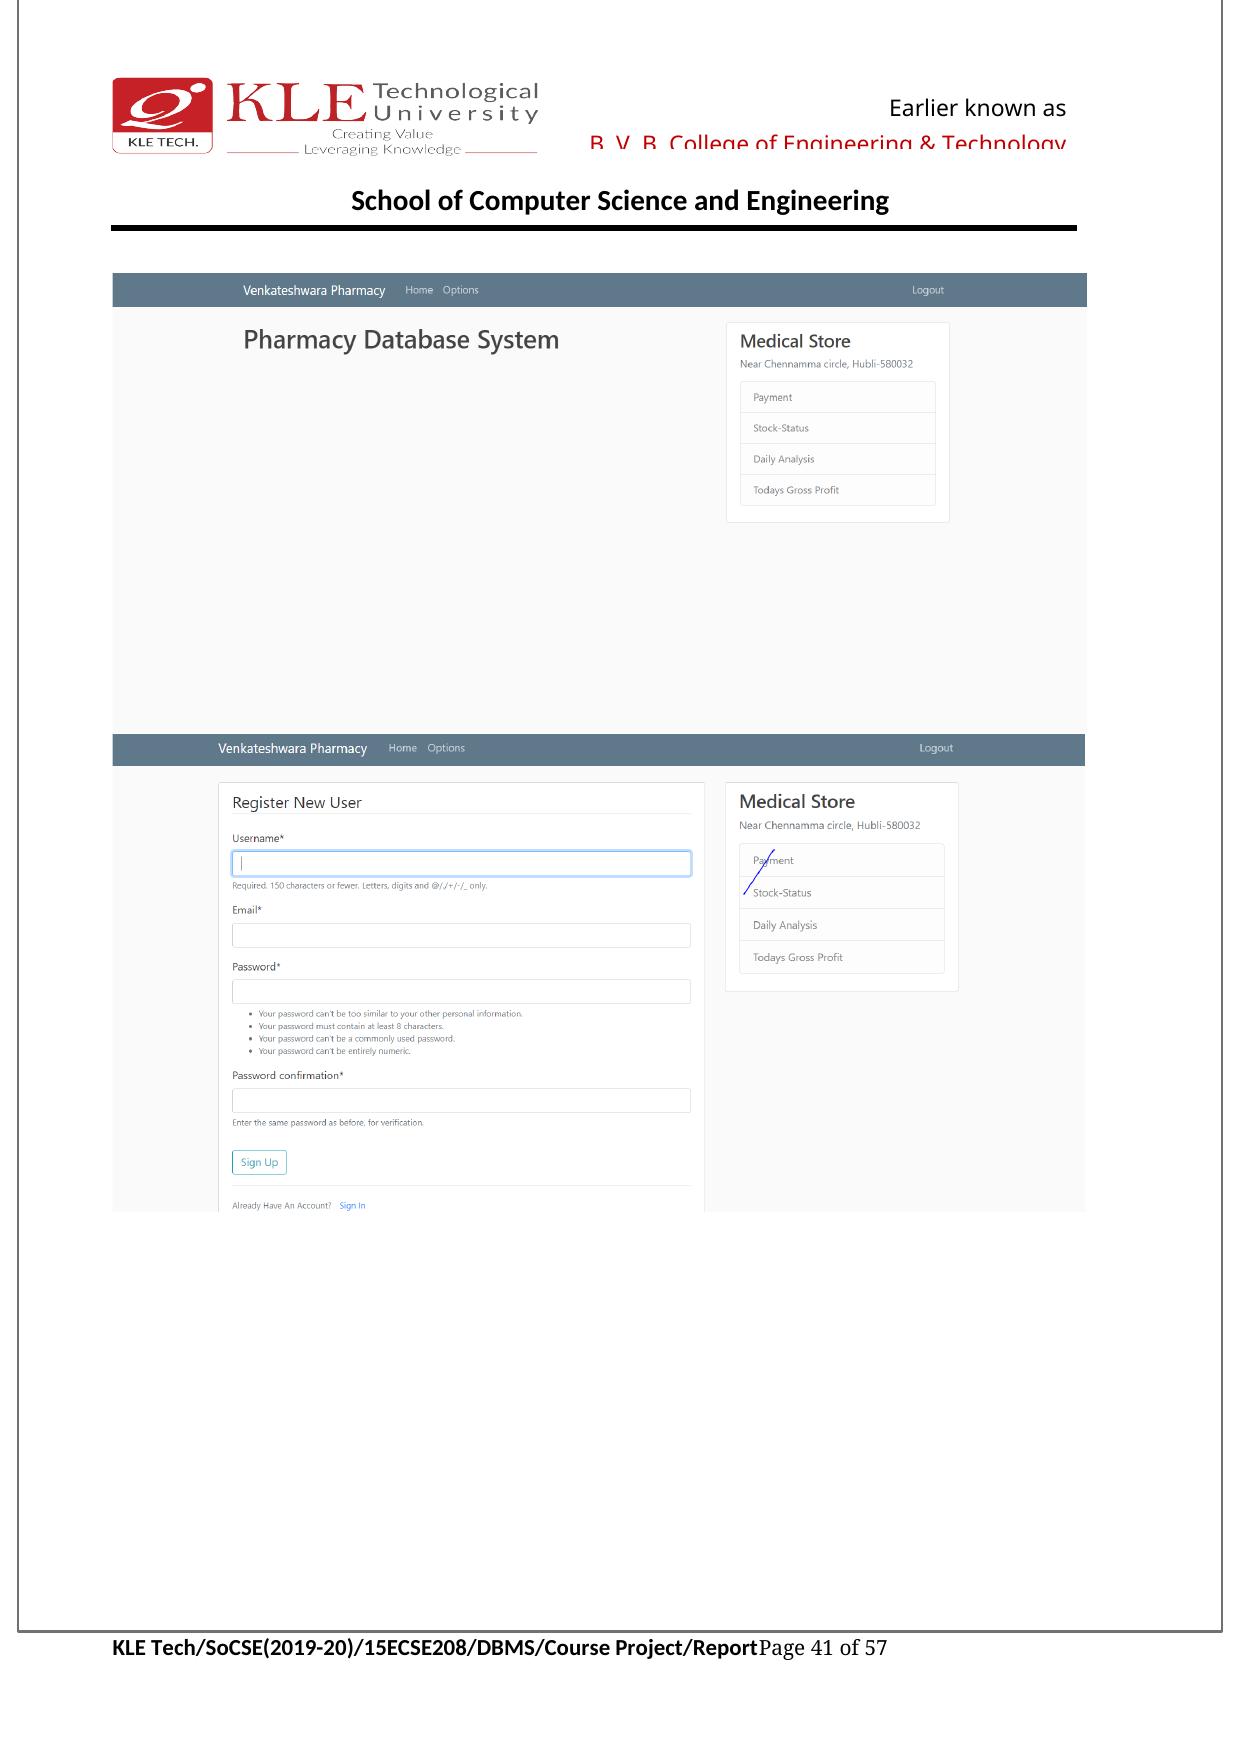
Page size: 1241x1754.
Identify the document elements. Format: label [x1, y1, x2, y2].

picture [112, 73, 543, 157]
picture [112, 273, 1087, 733]
picture [112, 734, 1085, 1212]
